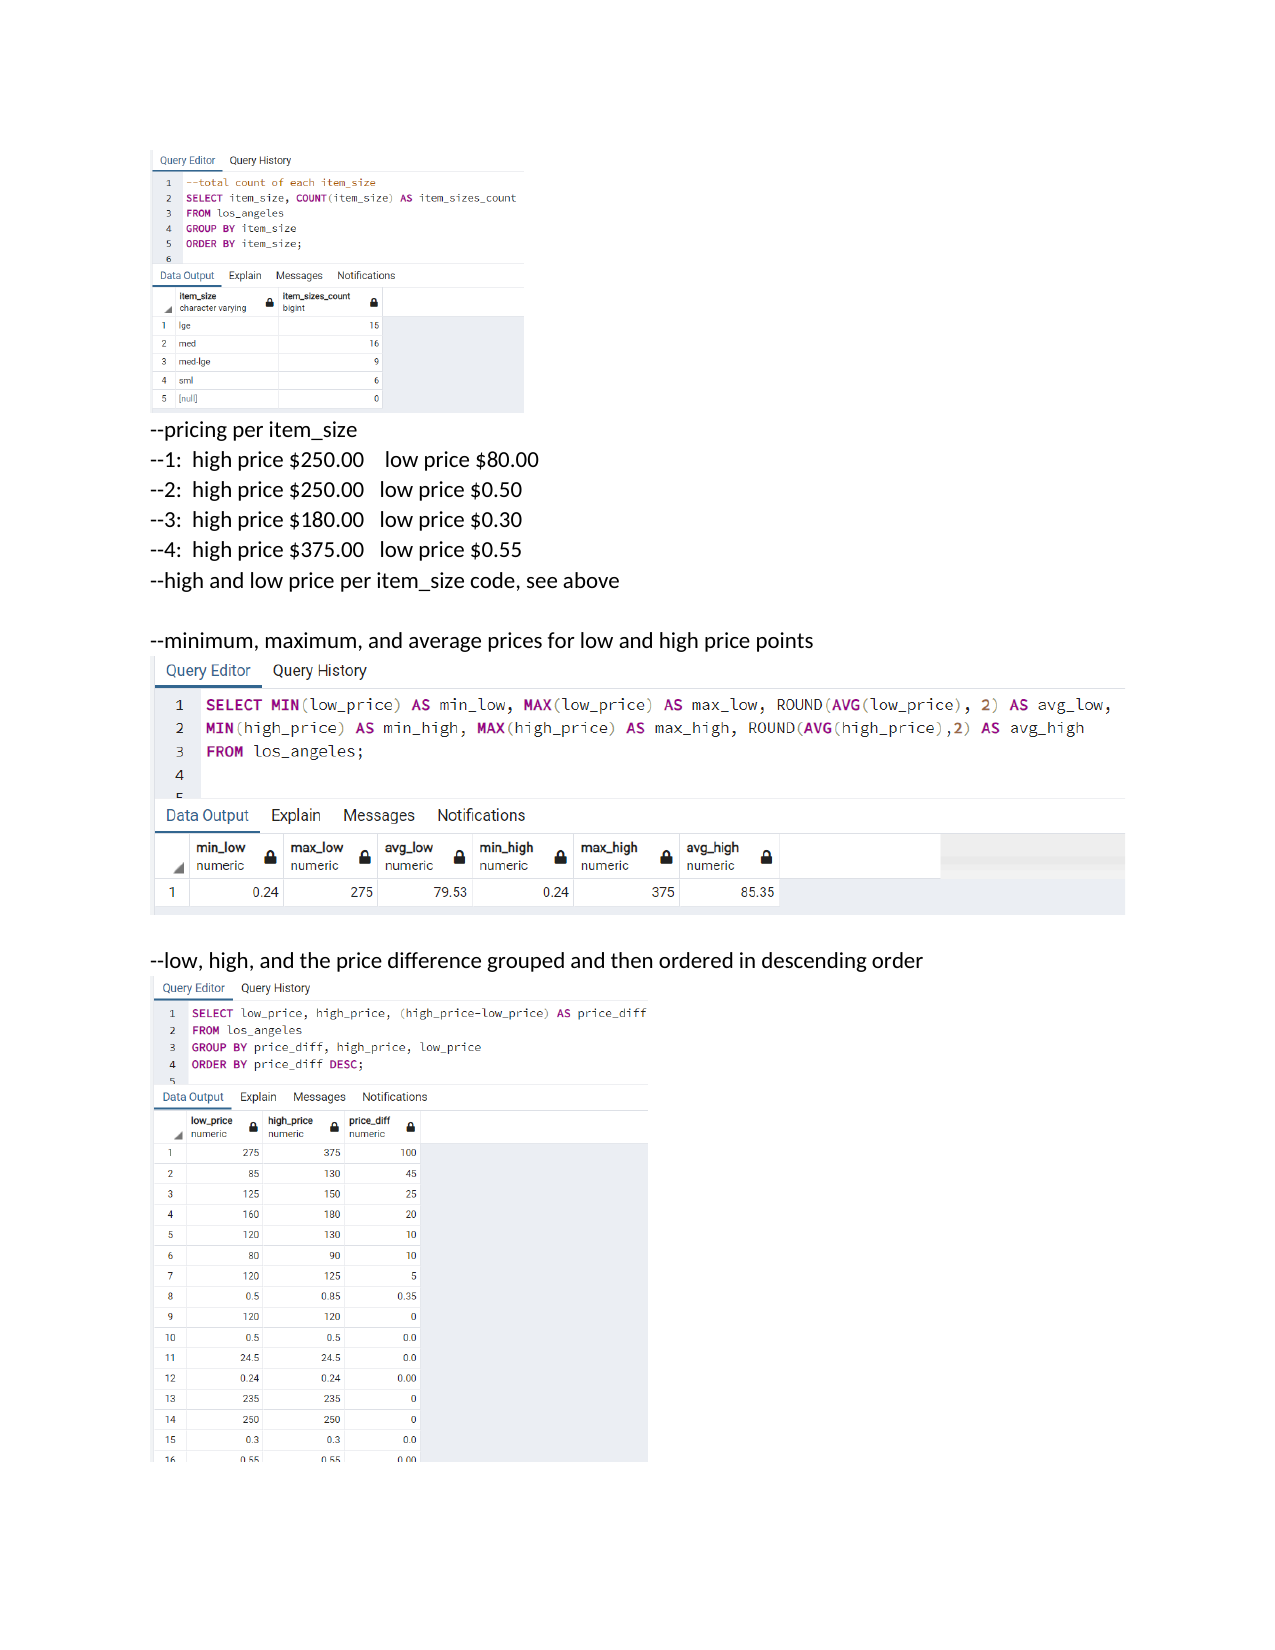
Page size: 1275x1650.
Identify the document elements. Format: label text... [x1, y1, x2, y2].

text --low, high, and the price difference grouped and then ordered in descending order [150, 947, 1125, 974]
text --3: high price $180.00 low price $0.30 [150, 505, 1125, 533]
text --2: high price $250.00 low price $0.50 [150, 475, 1125, 503]
picture [150, 656, 1125, 915]
picture [150, 150, 524, 413]
picture [150, 976, 648, 1462]
text --minimum, maximum, and average prices for low and high price points [150, 626, 1125, 654]
text --high and low price per item_size code, see above [150, 566, 1125, 594]
text --4: high price $375.00 low price $0.55 [150, 536, 1125, 564]
text --pricing per item_size [150, 415, 1125, 443]
text --1: high price $250.00 low price $80.00 [150, 445, 1125, 473]
